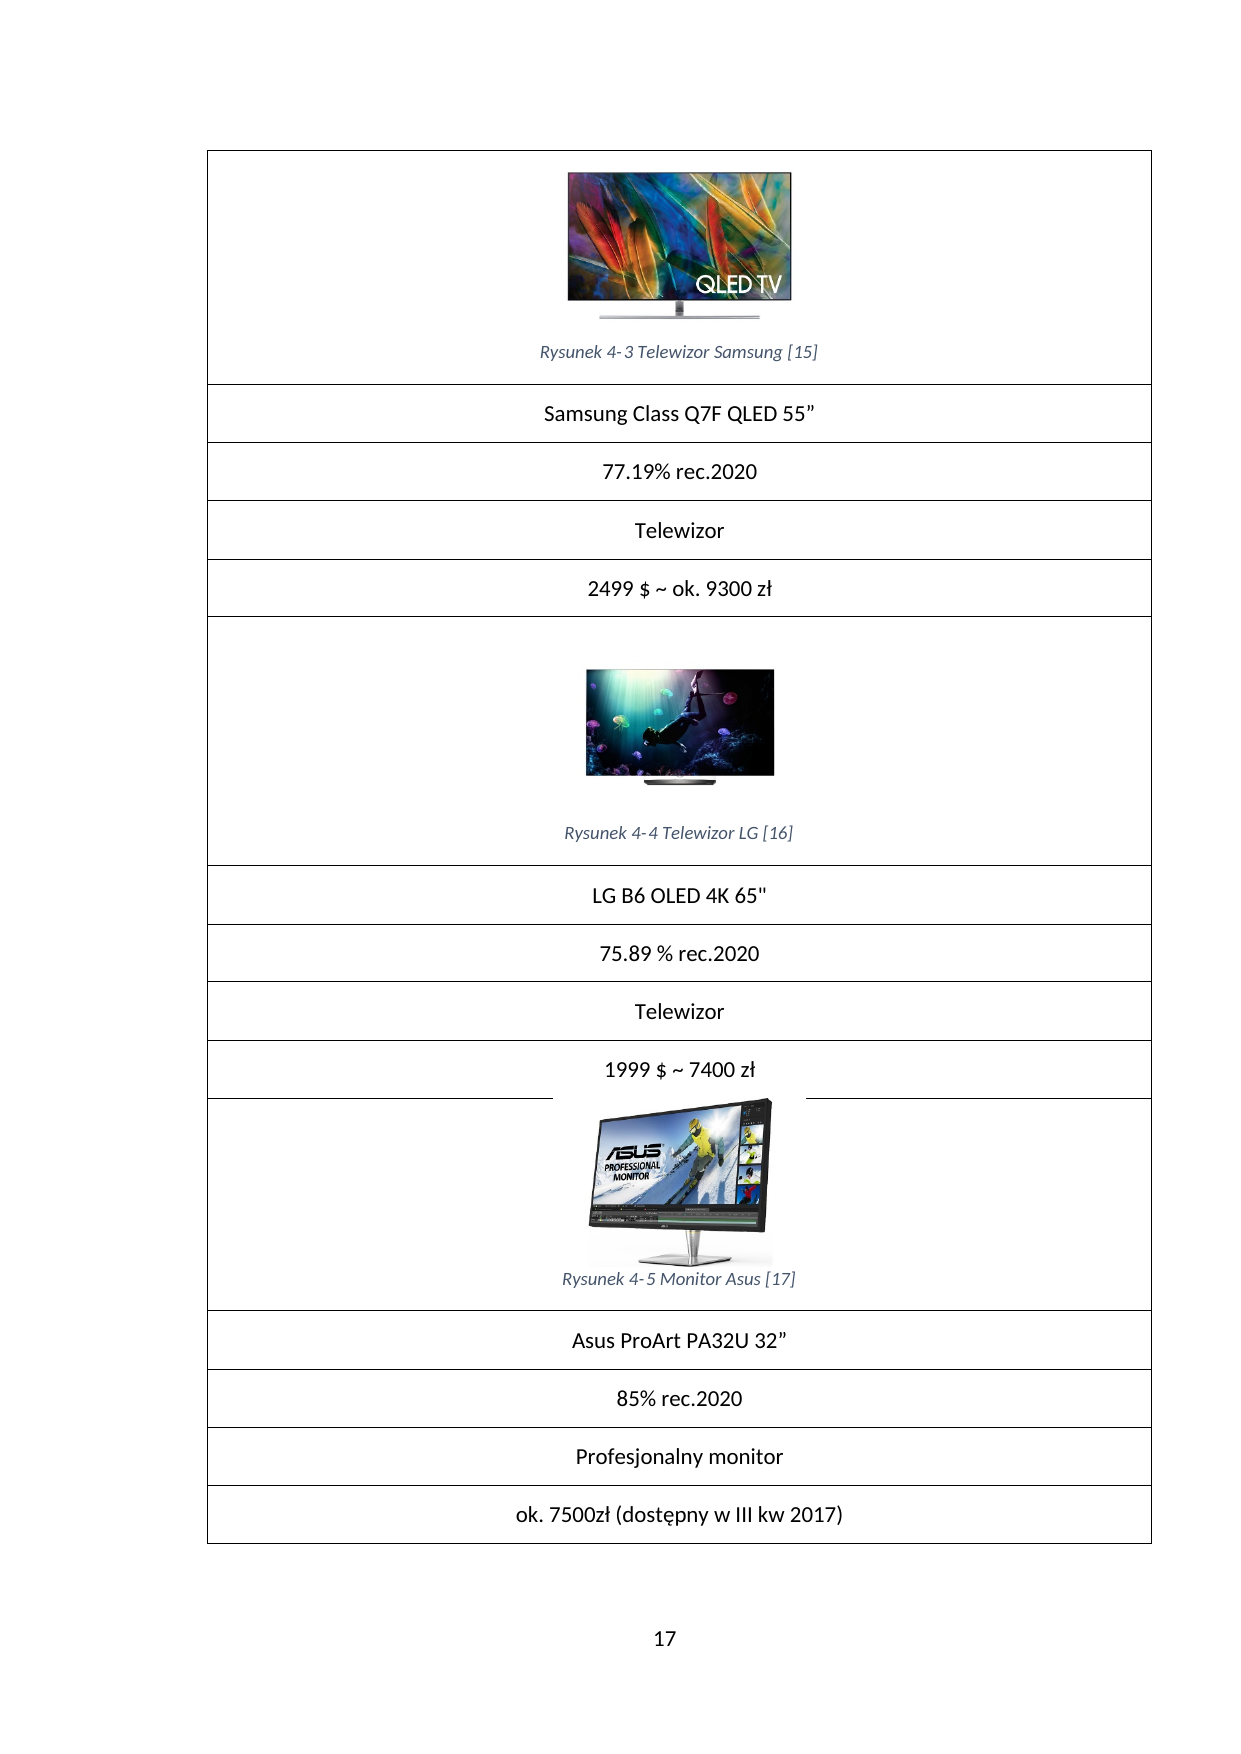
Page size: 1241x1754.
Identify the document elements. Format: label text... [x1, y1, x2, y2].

table_cell 2499 $ ~ ok. 9300 zł [208, 560, 1151, 616]
table_cell Rysunek 4-4 Telewizor LG [208, 617, 1151, 865]
table_cell Profesjonalny monitor [208, 1428, 1151, 1485]
table_cell 85% rec.2020 [208, 1370, 1151, 1427]
table_cell 75.89 % rec.2020 [208, 925, 1151, 981]
table_cell Telewizor [208, 501, 1151, 559]
picture [553, 1098, 807, 1267]
table_cell ok. 7500zł (dostępny w III kw 2017) [208, 1486, 1151, 1543]
picture [524, 617, 835, 822]
table_cell LG B6 OLED 4K 65" [208, 866, 1151, 923]
table_cell 1999 $ ~ 7400 zł [208, 1041, 1151, 1098]
table_cell Asus ProArt PA32U 32” [208, 1311, 1151, 1369]
picture [553, 151, 806, 341]
table_cell Telewizor [208, 982, 1151, 1040]
table_cell 77.19% rec.2020 [208, 443, 1151, 500]
table_cell Samsung Class Q7F QLED 55” [208, 385, 1151, 442]
table_cell Rysunek 4-5 Monitor Asus [208, 1099, 1151, 1310]
table_cell Rysunek 4-3 Telewizor Samsung [208, 151, 1151, 384]
